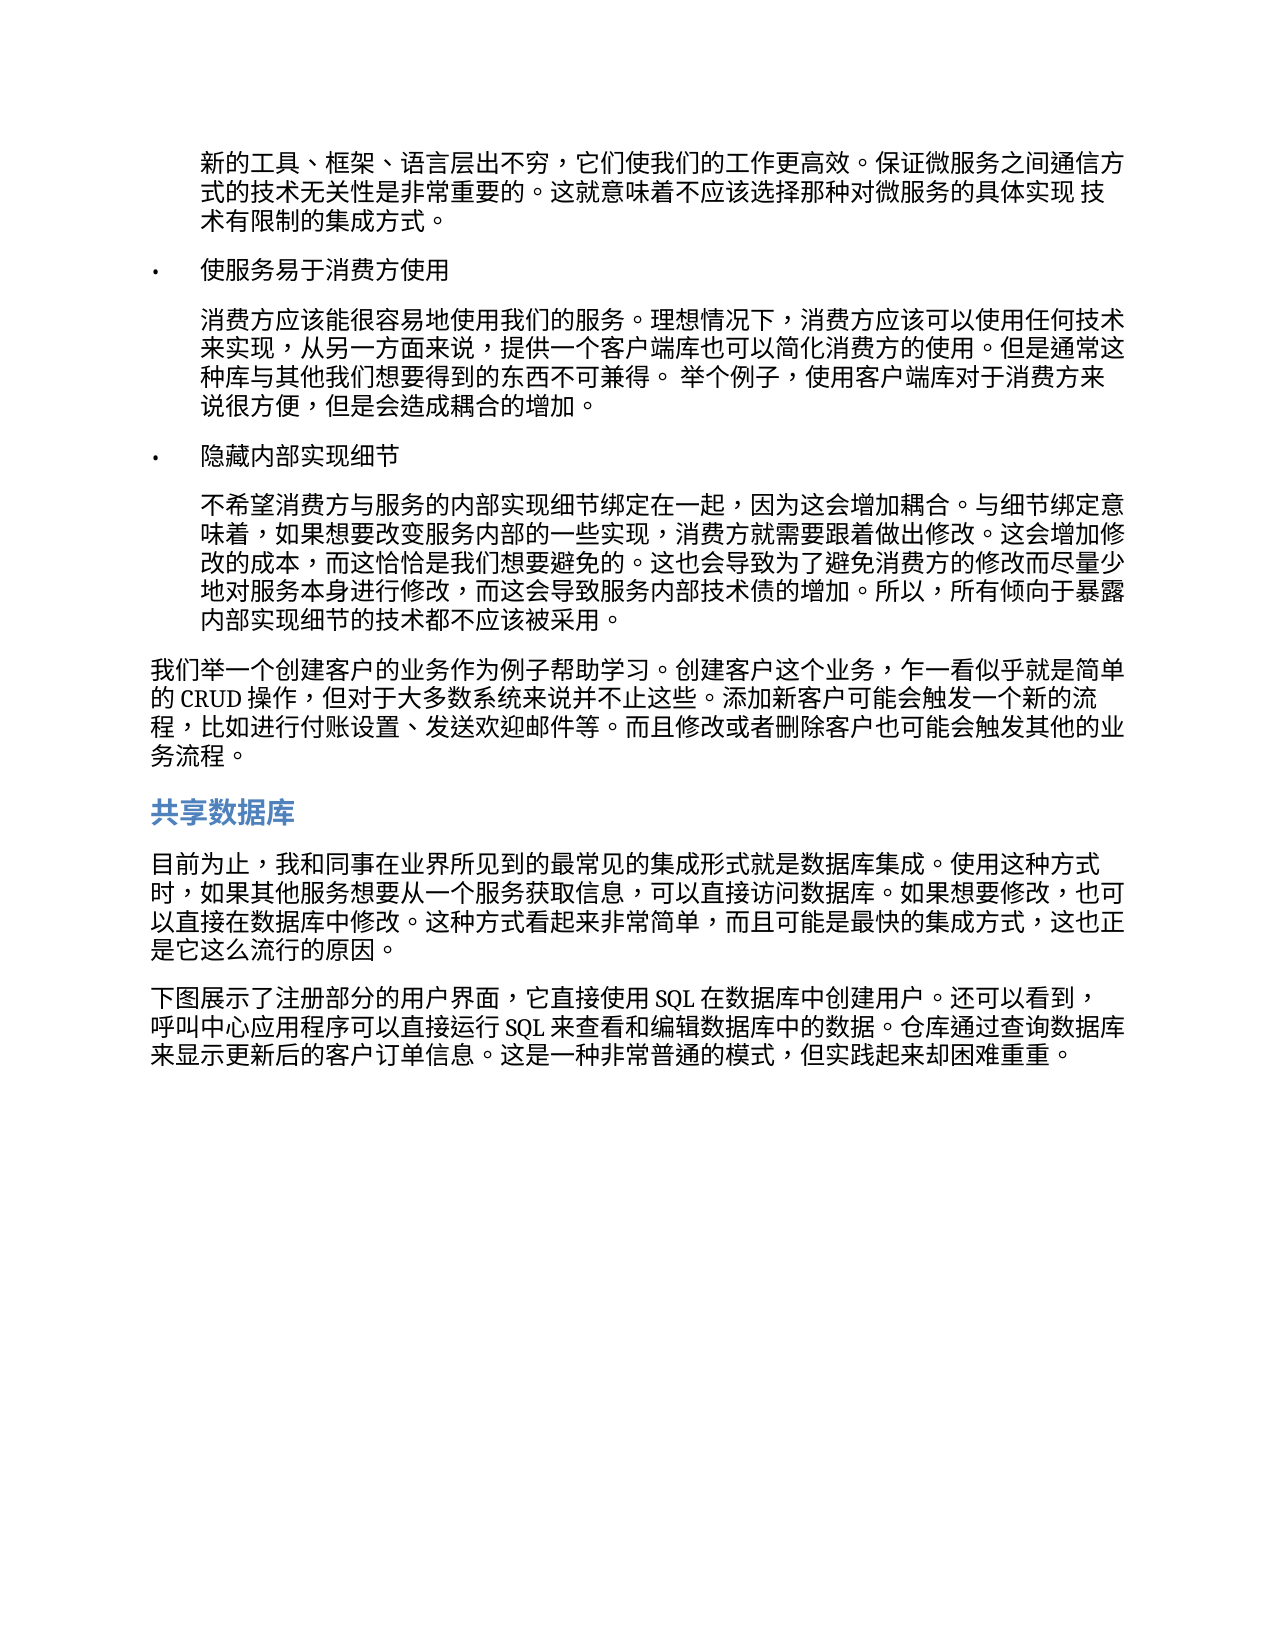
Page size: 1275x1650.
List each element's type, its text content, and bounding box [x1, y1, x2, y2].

list 隐藏内部实现细节 [150, 442, 1125, 471]
list 不希望消费方与服务的内部实现细节绑定在一起，因为这会增加耦合。与细节绑定意味着，如果想要改变服务内部的一些实现，消费方就需要跟着做出修改。这会增加修改的成本，而这恰恰是我们想要避免的。这也会导致为了避免消费方的修改而尽量少地对服务本身进行修改，而这会导致服务内部技术债的增加。所以，所有倾向于暴露内部实现细节的技术都不应该被采用。 [150, 492, 1125, 636]
text 下图展示了注册部分的用户界面，它直接使用 SQL 在数据库中创建用户。还可以看到， 呼叫中心应用程序可以直接运行 SQL 来查看和编辑数据库中的数据。仓库通过查询数据库 来显示更新后的客户订单信息。这是一种非常普通的模式，但实践起来却困难重重。 [150, 985, 1125, 1071]
text 我们举一个创建客户的业务作为例子帮助学习。创建客户这个业务，乍一看似乎就是简单的 CRUD 操作，但对于大多数系统来说并不止这些。添加新客户可能会触发一个新的流程，比如进行付账设置、发送欢迎邮件等。而且修改或者删除客户也可能会触发其他的业务流程。 [150, 657, 1125, 772]
subtitle 共享数据库 [150, 792, 1125, 832]
list 新的工具、框架、语言层出不穷，它们使我们的工作更高效。保证微服务之间通信方式的技术无关性是非常重要的。这就意味着不应该选择那种对微服务的具体实现 技术有限制的集成方式。 [150, 150, 1125, 236]
list 使服务易于消费方使用 [150, 257, 1125, 286]
list 消费方应该能很容易地使用我们的服务。理想情况下，消费方应该可以使用任何技术来实现，从另一方面来说，提供一个客户端库也可以简化消费方的使用。但是通常这种库与其他我们想要得到的东西不可兼得。 举个例子，使用客户端库对于消费方来说很方便，但是会造成耦合的增加。 [150, 307, 1125, 422]
text 目前为止，我和同事在业界所见到的最常见的集成形式就是数据库集成。使用这种方式时，如果其他服务想要从一个服务获取信息，可以直接访问数据库。如果想要修改，也可以直接在数据库中修改。这种方式看起来非常简单，而且可能是最快的集成方式，这也正 是它这么流行的原因。 [150, 851, 1125, 966]
